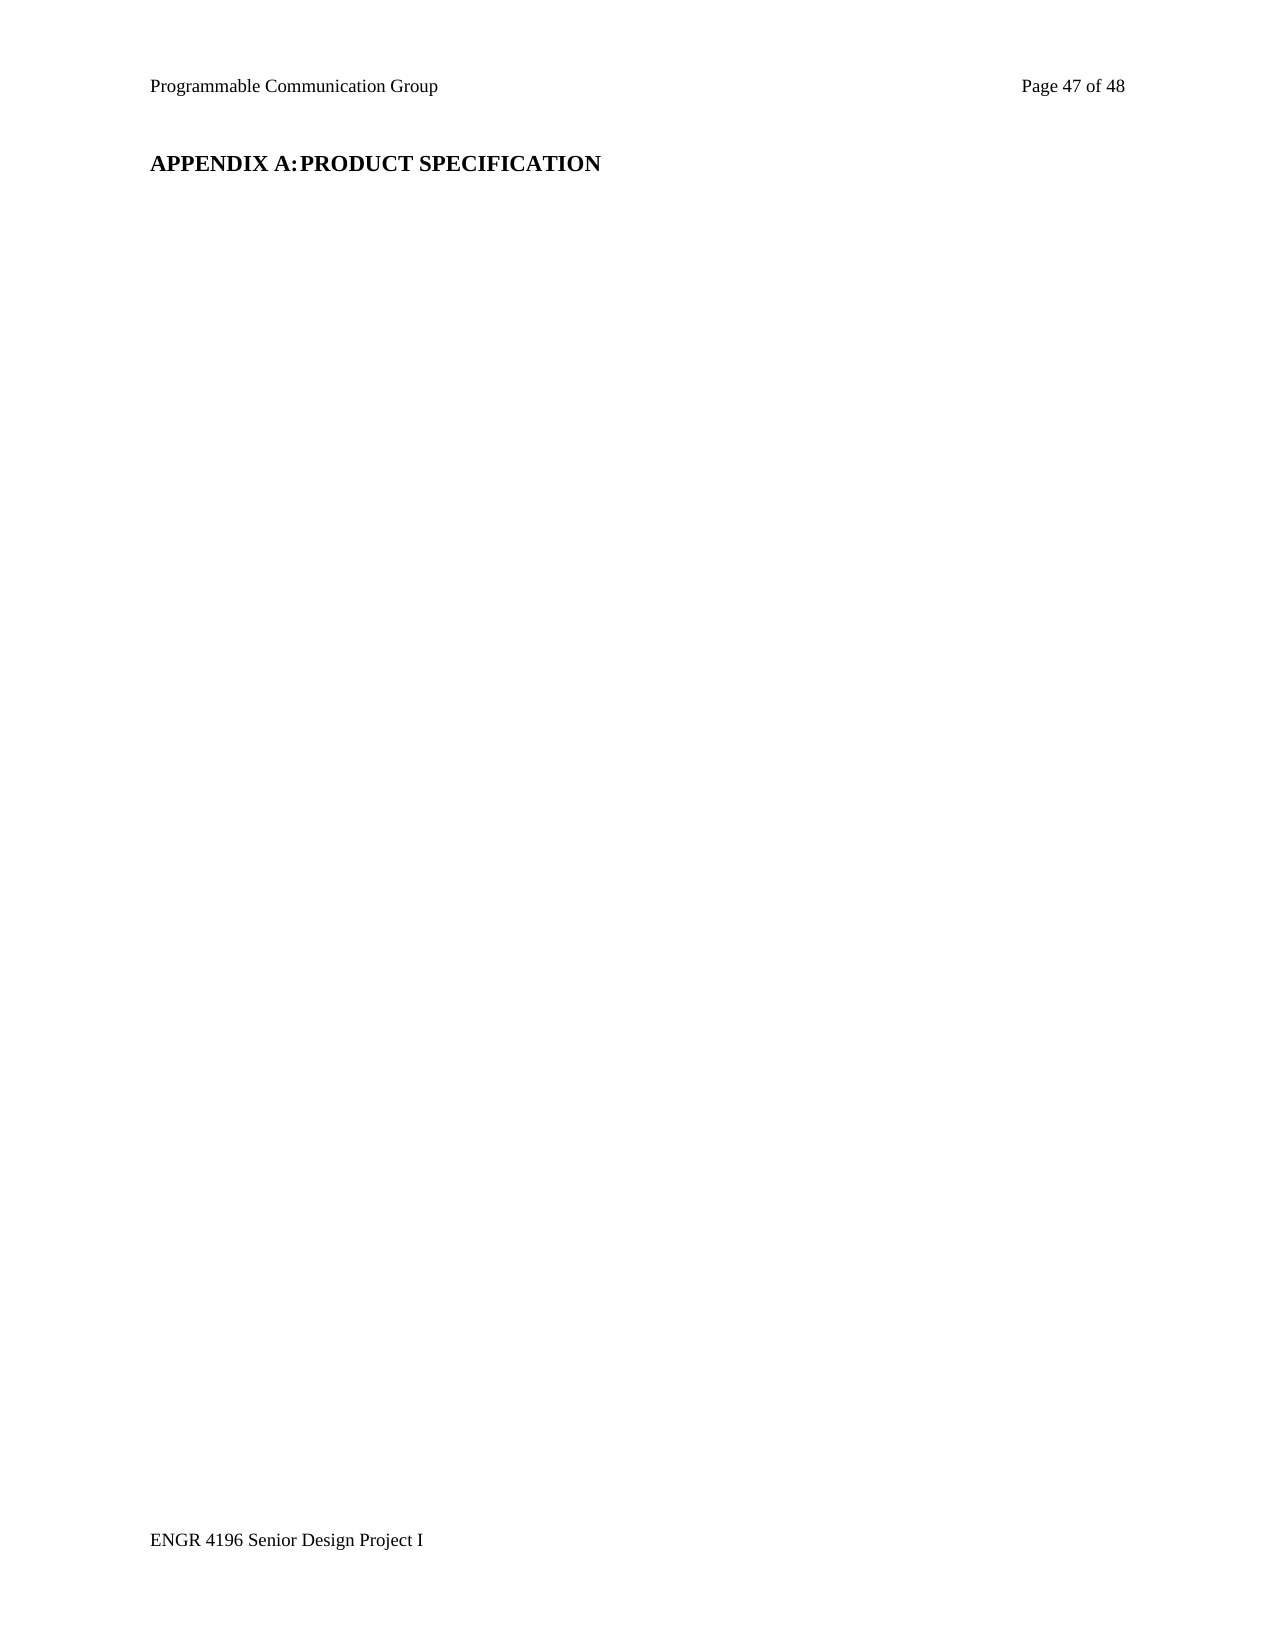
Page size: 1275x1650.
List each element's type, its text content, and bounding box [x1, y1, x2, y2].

list Product SPECIFICATION [150, 150, 1125, 176]
